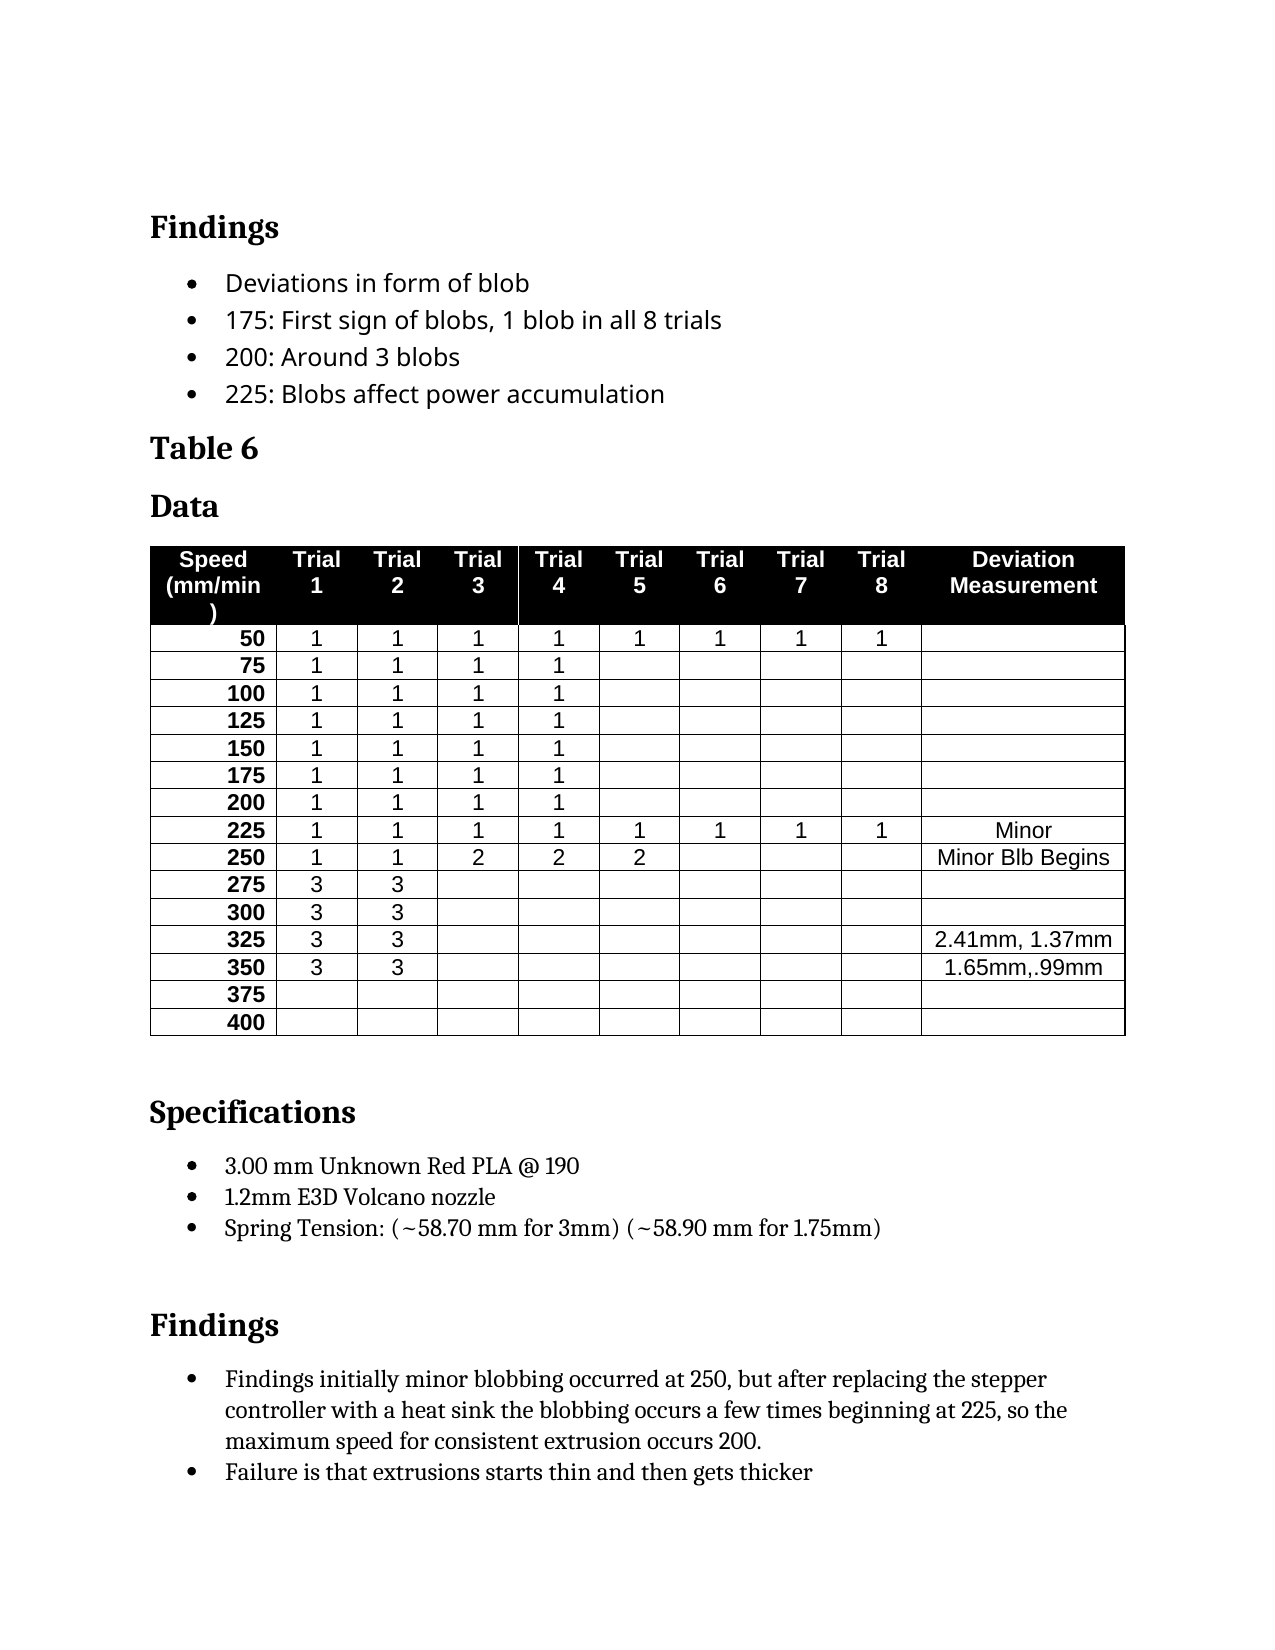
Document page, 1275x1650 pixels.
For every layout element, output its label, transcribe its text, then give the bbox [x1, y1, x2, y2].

table_cell [519, 926, 599, 953]
table_cell [680, 735, 760, 761]
table_cell [761, 844, 841, 870]
table_cell [358, 1009, 437, 1035]
table_cell 2 [600, 844, 679, 870]
table_header Trial 1 [276, 546, 357, 625]
table_cell [922, 871, 1124, 898]
table_cell [519, 899, 599, 925]
table_cell 375 [151, 981, 276, 1007]
table_cell [842, 1009, 921, 1035]
table_cell 2 [519, 844, 599, 870]
table_header Trial 3 [438, 546, 518, 625]
table_cell 1 [358, 762, 437, 788]
table_cell 1 [358, 652, 437, 679]
table_cell [358, 981, 437, 1007]
table_cell 275 [151, 871, 276, 898]
table_cell [600, 899, 679, 925]
table_cell [761, 680, 841, 706]
table_cell 1 [519, 762, 599, 788]
table_cell 1 [600, 625, 679, 651]
table_cell [519, 871, 599, 898]
table_cell [922, 625, 1124, 651]
table_cell 100 [151, 680, 276, 706]
table_cell [842, 789, 921, 816]
table_header Speed (mm/min) [151, 546, 276, 625]
table_cell 1 [438, 680, 518, 706]
list 1.2mm E3D Volcano nozzle [187, 1183, 1125, 1212]
table_cell 1 [438, 817, 518, 843]
table_cell [519, 1009, 599, 1035]
table_cell [600, 1009, 679, 1035]
list Findings initially minor blobbing occurred at 250, but after replacing the stepper controller with a heat sink the blobbing occurs a few times beginning at 225, so the maximum speed for consistent extrusion occurs 200. [187, 1364, 1125, 1455]
table_cell 1 [519, 735, 599, 761]
table_cell [761, 652, 841, 679]
table_cell [600, 954, 679, 980]
table_cell [761, 1009, 841, 1035]
table_cell 3 [277, 954, 357, 980]
table_cell 1 [277, 625, 357, 651]
table_cell [600, 707, 679, 733]
table_cell [761, 954, 841, 980]
table_cell 1 [277, 762, 357, 788]
table_cell [519, 981, 599, 1007]
table_cell 1 [519, 652, 599, 679]
table_cell [680, 926, 760, 953]
table_cell [600, 981, 679, 1007]
list Failure is that extrusions starts thin and then gets thicker [187, 1458, 1125, 1486]
table_cell [680, 981, 760, 1007]
table_cell 1 [358, 735, 437, 761]
table_cell 3 [277, 899, 357, 925]
table_cell 1 [519, 625, 599, 651]
table_cell [761, 707, 841, 733]
table_cell 1 [277, 735, 357, 761]
table_cell [922, 680, 1124, 706]
table_cell [922, 789, 1124, 816]
table_cell [680, 789, 760, 816]
table_header Trial 4 [519, 546, 599, 625]
table_cell 300 [151, 899, 276, 925]
table_cell [922, 652, 1124, 679]
list Spring Tension: (~58.70 mm for 3mm) (~58.90 mm for 1.75mm) [187, 1214, 1125, 1243]
table_cell [922, 707, 1124, 733]
table_cell 50 [151, 625, 276, 651]
table_cell 1 [358, 680, 437, 706]
text Specifications [150, 1094, 1125, 1132]
table_cell [438, 899, 518, 925]
table_cell [842, 707, 921, 733]
table_cell 1 [761, 817, 841, 843]
table_cell 1 [438, 762, 518, 788]
table_cell 3 [358, 899, 437, 925]
table_cell [842, 680, 921, 706]
table_cell [842, 735, 921, 761]
text Findings [150, 208, 1125, 246]
table_cell [680, 707, 760, 733]
table_cell [922, 981, 1124, 1007]
list 175: First sign of blobs, 1 blob in all 8 trials [187, 303, 1125, 337]
list Deviations in form of blob [187, 266, 1125, 300]
text Table 6 [150, 430, 1125, 468]
table_cell 3 [277, 871, 357, 898]
table_cell [761, 735, 841, 761]
table_cell Minor Blb Begins [922, 844, 1124, 870]
table_cell 1.65mm,.99mm [922, 954, 1124, 980]
table_cell 1 [600, 817, 679, 843]
table_cell [600, 871, 679, 898]
table_cell 1 [277, 707, 357, 733]
table_cell [842, 844, 921, 870]
table_cell 1 [438, 735, 518, 761]
table_cell 1 [438, 652, 518, 679]
table_cell 1 [519, 817, 599, 843]
text Findings [150, 1306, 1125, 1345]
table_cell 3 [277, 926, 357, 953]
list 3.00 mm Unknown Red PLA @ 190 [187, 1152, 1125, 1181]
table_cell 150 [151, 735, 276, 761]
table_cell [842, 762, 921, 788]
table_cell 3 [358, 926, 437, 953]
table_cell 1 [680, 817, 760, 843]
table_cell [277, 1009, 357, 1035]
table_cell [680, 899, 760, 925]
table_cell 1 [519, 707, 599, 733]
table_cell [680, 680, 760, 706]
table_cell [600, 789, 679, 816]
table_cell 175 [151, 762, 276, 788]
table_cell Minor [922, 817, 1124, 843]
table_cell [680, 871, 760, 898]
table_cell [842, 981, 921, 1007]
table_cell [922, 899, 1124, 925]
table_header Trial 7 [761, 546, 841, 625]
table_cell 1 [761, 625, 841, 651]
table_cell [438, 871, 518, 898]
table_cell [761, 926, 841, 953]
table_cell 75 [151, 652, 276, 679]
table_cell [842, 926, 921, 953]
table_cell [922, 762, 1124, 788]
table_cell 350 [151, 954, 276, 980]
table_cell 3 [358, 871, 437, 898]
table_cell [761, 899, 841, 925]
table_cell [600, 735, 679, 761]
table_cell [438, 954, 518, 980]
table_cell 1 [277, 789, 357, 816]
table_cell [761, 981, 841, 1007]
list 200: Around 3 blobs [187, 339, 1125, 374]
table_cell [600, 652, 679, 679]
table_cell [842, 652, 921, 679]
table_cell 1 [842, 625, 921, 651]
table_cell 1 [277, 817, 357, 843]
table_cell 250 [151, 844, 276, 870]
table_cell [761, 871, 841, 898]
table_cell [277, 981, 357, 1007]
table_cell 1 [438, 625, 518, 651]
table_cell 1 [358, 817, 437, 843]
table_cell [438, 1009, 518, 1035]
table_cell 1 [358, 844, 437, 870]
table_cell [680, 844, 760, 870]
table_cell [519, 954, 599, 980]
text Data [150, 488, 1125, 526]
table_cell 1 [438, 789, 518, 816]
table_cell [842, 954, 921, 980]
table_cell [600, 680, 679, 706]
table_cell [680, 762, 760, 788]
table_cell [842, 899, 921, 925]
table_cell 325 [151, 926, 276, 953]
table_cell 1 [842, 817, 921, 843]
table_cell 400 [151, 1009, 276, 1035]
table_cell [600, 762, 679, 788]
table_cell [438, 926, 518, 953]
table_cell 1 [519, 680, 599, 706]
table_cell 1 [277, 680, 357, 706]
table_header Trial 2 [357, 546, 438, 625]
table_cell [922, 1009, 1124, 1035]
table_cell [922, 735, 1124, 761]
table_cell 225 [151, 817, 276, 843]
table_cell 125 [151, 707, 276, 733]
table_cell [680, 652, 760, 679]
table_cell 1 [277, 844, 357, 870]
table_header Trial 6 [680, 546, 761, 625]
table_cell [761, 789, 841, 816]
table_header Trial 8 [841, 546, 922, 625]
table_cell 1 [438, 707, 518, 733]
table_cell 1 [358, 707, 437, 733]
table_cell 2 [438, 844, 518, 870]
list 225: Blobs affect power accumulation [187, 376, 1125, 410]
table_cell [842, 871, 921, 898]
table_cell 200 [151, 789, 276, 816]
table_cell [680, 954, 760, 980]
table_cell 1 [519, 789, 599, 816]
table_cell 2.41mm, 1.37mm [922, 926, 1124, 953]
table_cell [600, 926, 679, 953]
table_cell [438, 981, 518, 1007]
table_cell 1 [680, 625, 760, 651]
table_header Deviation Measurement [922, 546, 1125, 625]
table_cell 1 [277, 652, 357, 679]
table_cell 1 [358, 625, 437, 651]
table_cell [761, 762, 841, 788]
table_cell [680, 1009, 760, 1035]
table_cell 3 [358, 954, 437, 980]
table_cell 1 [358, 789, 437, 816]
table_header Trial 5 [599, 546, 680, 625]
